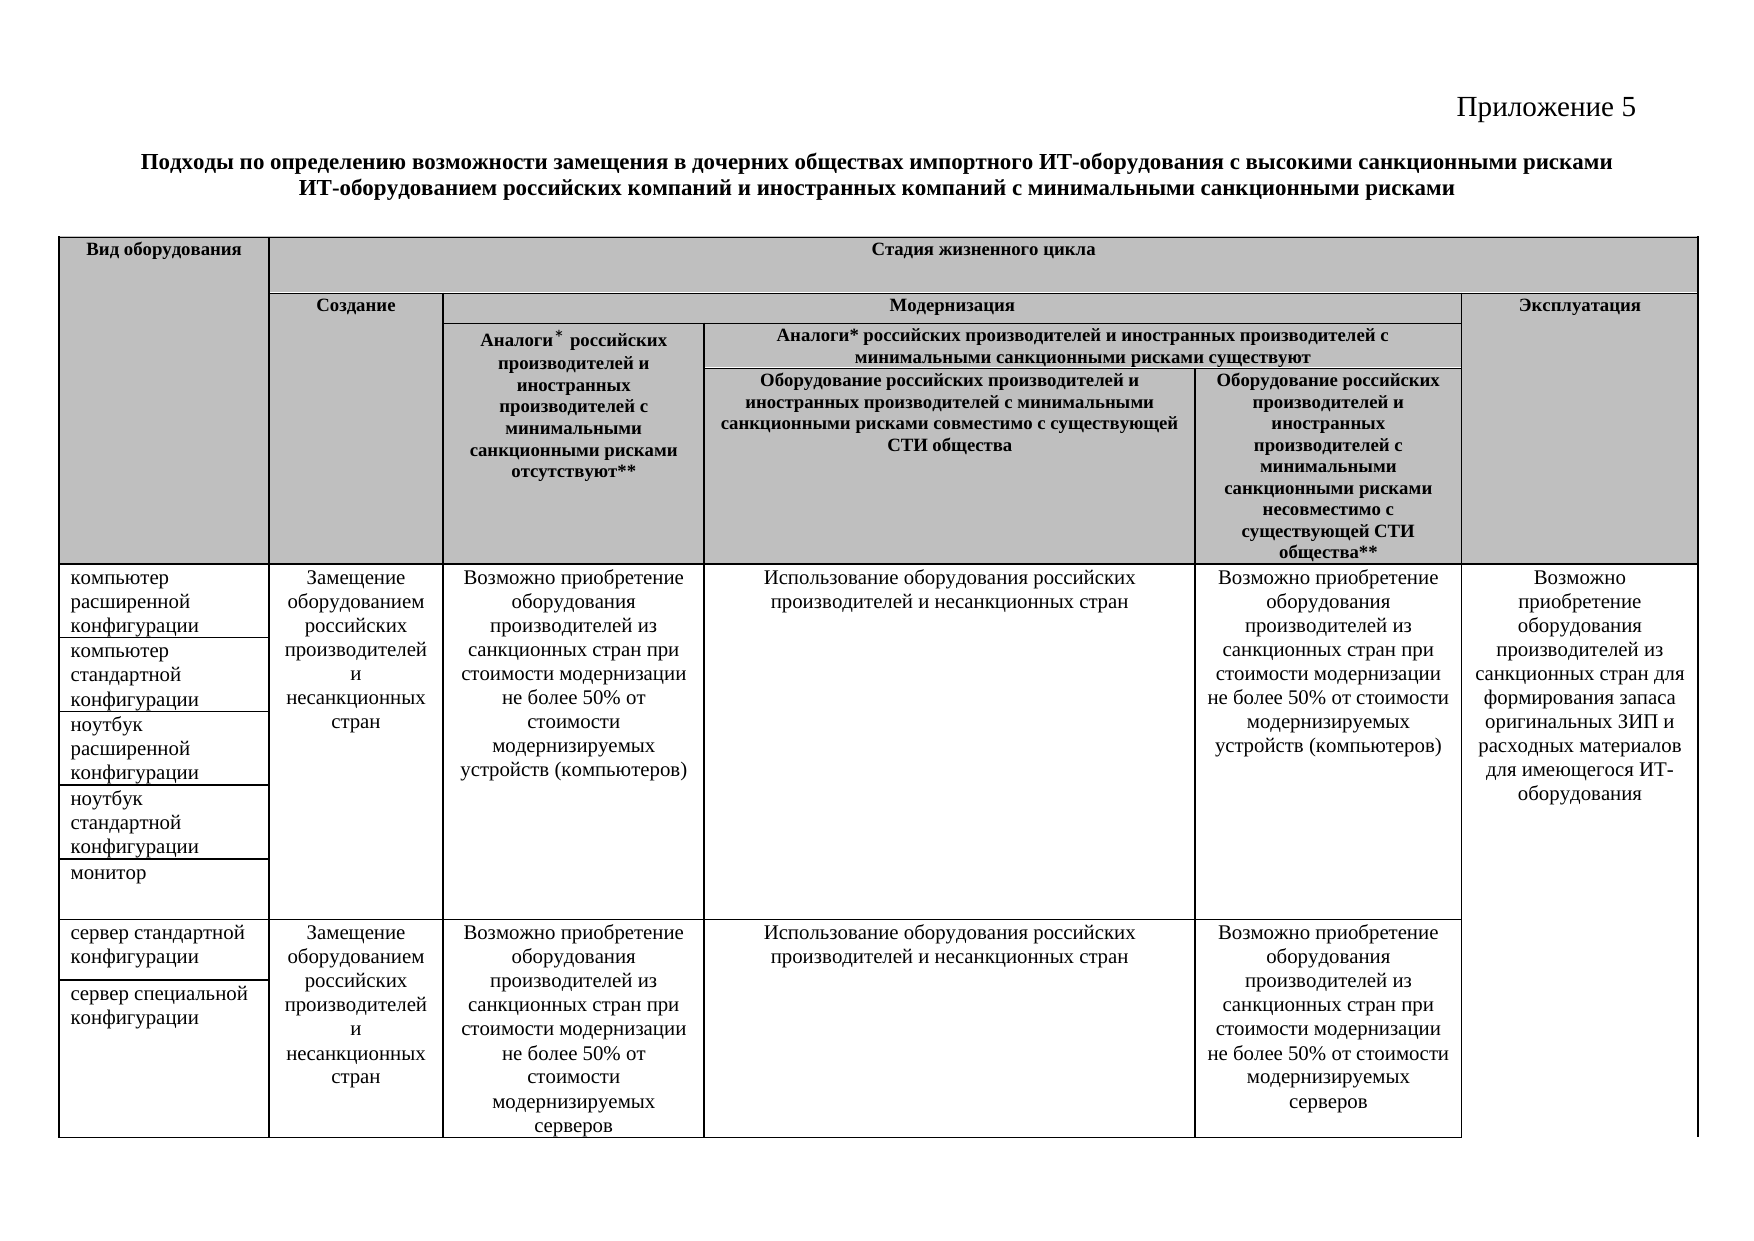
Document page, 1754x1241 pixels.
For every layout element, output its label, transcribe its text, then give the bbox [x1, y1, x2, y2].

table_cell Возможно приобретение оборудования производителей из санкционных стран при стоимости модернизации не более 50% от стоимости модернизируемых устройств (компьютеров) [1196, 565, 1461, 918]
table_cell Возможно приобретение оборудования производителей из санкционных стран при стоимости модернизации не более 50% от стоимости модернизируемых серверов [444, 920, 703, 1137]
table_cell Замещение оборудованием российских производителей и несанкционных стран [270, 920, 442, 1137]
table_cell Использование оборудования российских производителей и несанкционных стран [705, 565, 1194, 918]
table_cell Аналоги* российских производителей и иностранных производителей с минимальными санкционными рисками отсутствуют** [444, 324, 703, 563]
text Приложение 5 [118, 89, 1636, 122]
table_cell компьютер стандартной конфигурации [60, 638, 268, 711]
table_cell Возможно приобретение оборудования производителей из санкционных стран при стоимости модернизации не более 50% от стоимости модернизируемых серверов [1196, 920, 1461, 1137]
table_cell Аналоги* российских производителей и иностранных производителей с минимальными санкционными рисками существуют [705, 324, 1461, 367]
table_cell Возможно приобретение оборудования производителей из санкционных стран при стоимости модернизации не более 50% от стоимости модернизируемых устройств (компьютеров) [444, 565, 703, 918]
table_cell Модернизация [444, 294, 1461, 323]
table_cell Оборудование российских производителей и иностранных производителей с минимальными санкционными рисками несовместимо с существующей СТИ общества** [1196, 369, 1461, 563]
table_header Вид оборудования [60, 238, 268, 563]
table_header Стадия жизненного цикла [270, 238, 1697, 292]
table_cell Оборудование российских производителей и иностранных производителей с минимальными санкционными рисками совместимо с существующей СТИ общества [705, 369, 1194, 563]
table_cell Возможно приобретение оборудования производителей из санкционных стран для формирования запаса оригинальных ЗИП и расходных материалов для имеющегося ИТ-оборудования [1462, 565, 1697, 1137]
table_cell монитор [60, 860, 268, 918]
table_cell сервер стандартной конфигурации [60, 920, 268, 979]
table_cell Эксплуатация [1462, 294, 1697, 563]
table_cell сервер специальной конфигурации [60, 981, 268, 1137]
table_cell Замещение оборудованием российских производителей и несанкционных стран [270, 565, 442, 918]
table_cell ноутбук стандартной конфигурации [60, 786, 268, 858]
table_cell Использование оборудования российских производителей и несанкционных стран [705, 920, 1194, 1137]
table_cell ноутбук расширенной конфигурации [60, 712, 268, 784]
text Подходы по определению возможности замещения в дочерних обществах импортного ИТ-оборудования с высокими санкционными рисками ИТ-оборудованием российских компаний и иностранных компаний с минимальными санкционными рисками [118, 148, 1636, 201]
table_cell Создание [270, 294, 442, 563]
table_cell компьютер расширенной конфигурации [60, 565, 268, 637]
